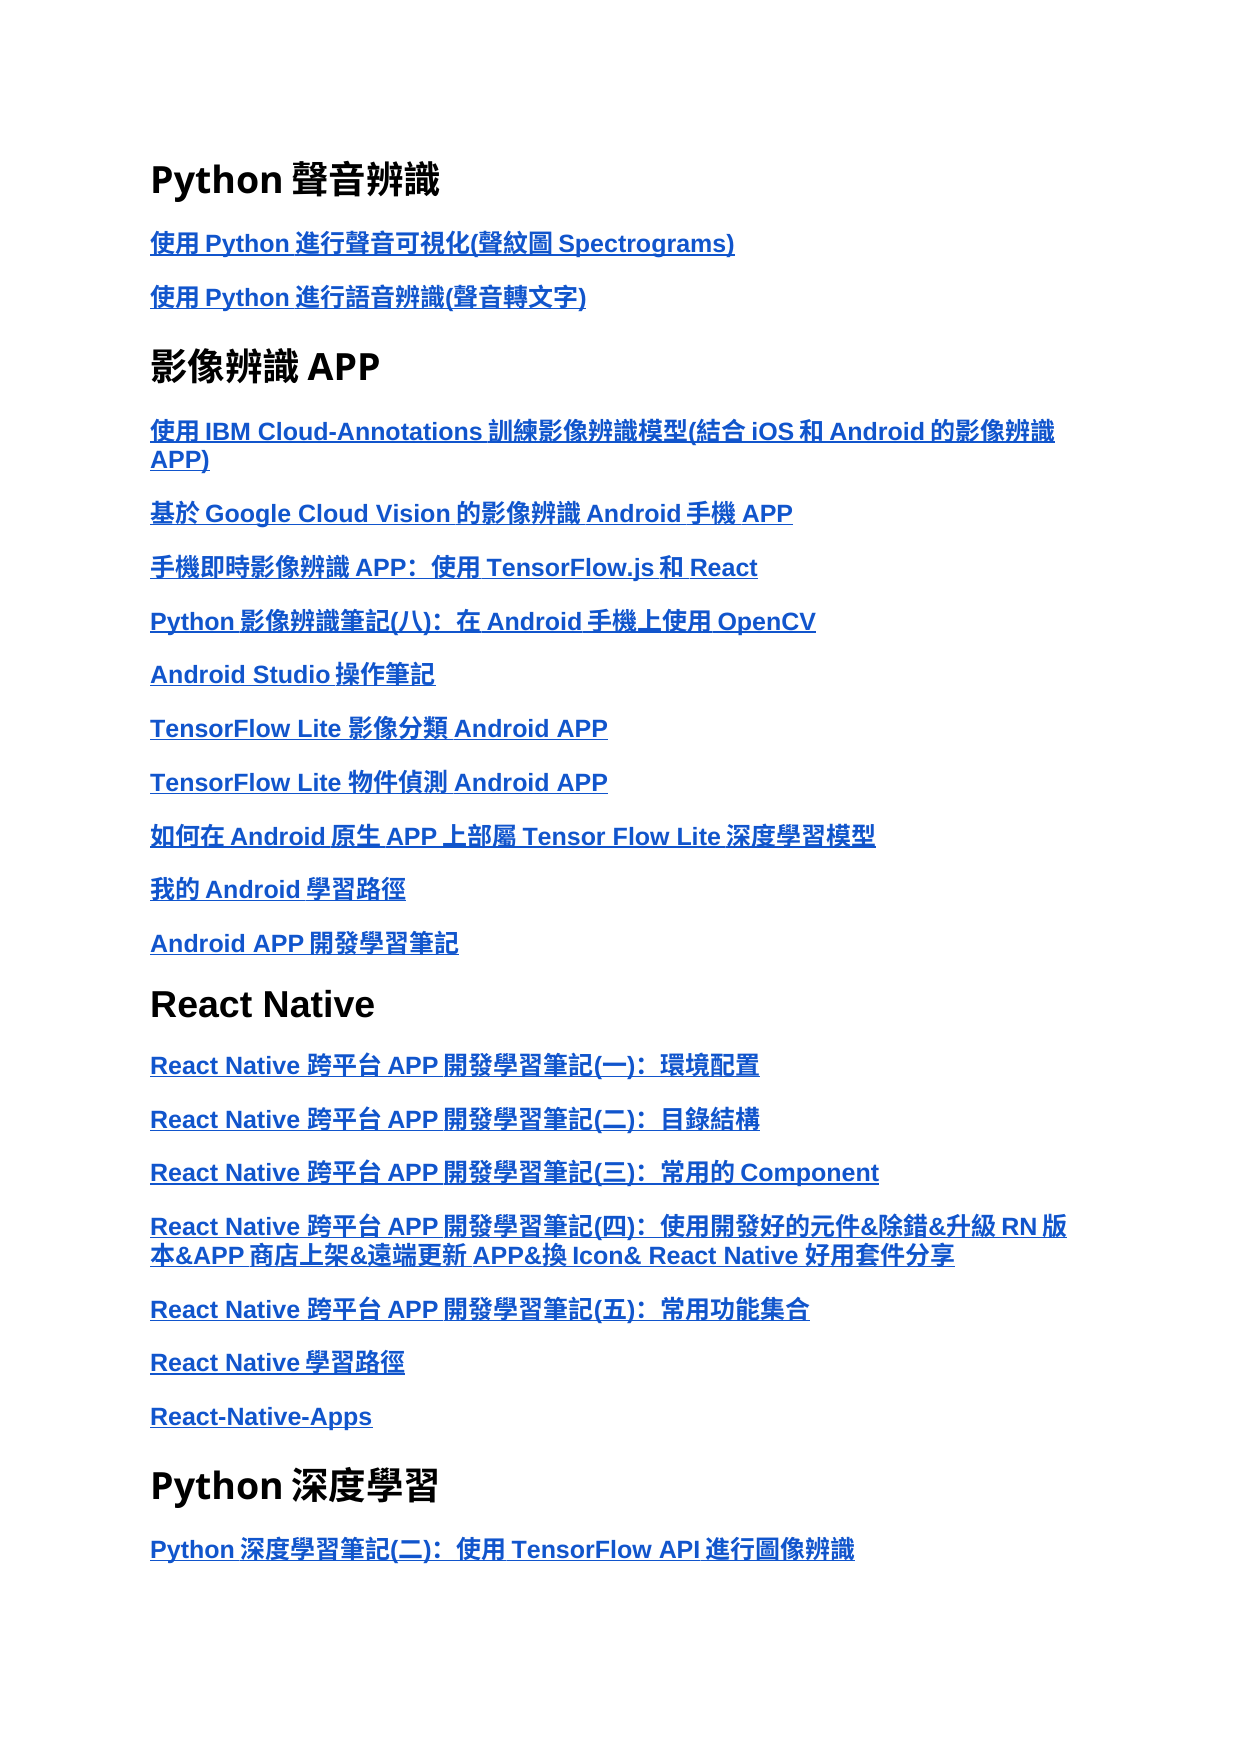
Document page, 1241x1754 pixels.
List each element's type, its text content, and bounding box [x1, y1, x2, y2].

text TensorFlow Lite 影像分類Android APP [150, 714, 1090, 743]
text TensorFlow Lite 物件偵測Android APP [150, 768, 1090, 796]
text React Native 跨平台APP開發學習筆記(四)：使用開發好的元件&除錯&升級RN版本&APP商店上架&遠端更新APP&換Icon& React Native 好用套件分享 [150, 1212, 1090, 1269]
text Android Studio操作筆記 [150, 660, 1090, 689]
text 使用Python進行語音辨識(聲音轉文字) [150, 283, 1090, 312]
text Python深度學習 [150, 1456, 1028, 1510]
text 我的Android學習路徑 [150, 875, 1090, 904]
text React Native學習路徑 [150, 1348, 1090, 1377]
text React Native 跨平台APP開發學習筆記(二)：目錄結構 [150, 1104, 1090, 1133]
text Android APP開發學習筆記 [150, 929, 1090, 958]
text Python聲音辨識 [150, 150, 1028, 204]
text 影像辨識APP [150, 337, 1090, 391]
text React Native 跨平台APP開發學習筆記(五)：常用功能集合 [150, 1294, 1090, 1323]
text Python影像辨識筆記(八)：在Android手機上使用OpenCV [150, 606, 1090, 635]
text 基於Google Cloud Vision的影像辨識Android手機APP [150, 499, 1090, 528]
text React Native [150, 983, 1028, 1026]
text 使用IBM Cloud-Annotations訓練影像辨識模型(結合iOS和Android的影像辨識APP) [150, 416, 1090, 474]
text React-Native-Apps [150, 1402, 1090, 1431]
text Python深度學習筆記(二)：使用TensorFlow API進行圖像辨識 [150, 1535, 1090, 1564]
text 使用Python進行聲音可視化(聲紋圖Spectrograms) [150, 229, 1090, 258]
text 如何在Android原生APP上部屬Tensor Flow Lite深度學習模型 [150, 821, 1090, 850]
text 手機即時影像辨識APP：使用TensorFlow.js和React [150, 553, 1090, 581]
text React Native 跨平台APP開發學習筆記(一)：環境配置 [150, 1051, 1090, 1079]
text React Native 跨平台APP開發學習筆記(三)：常用的Component [150, 1158, 1090, 1187]
